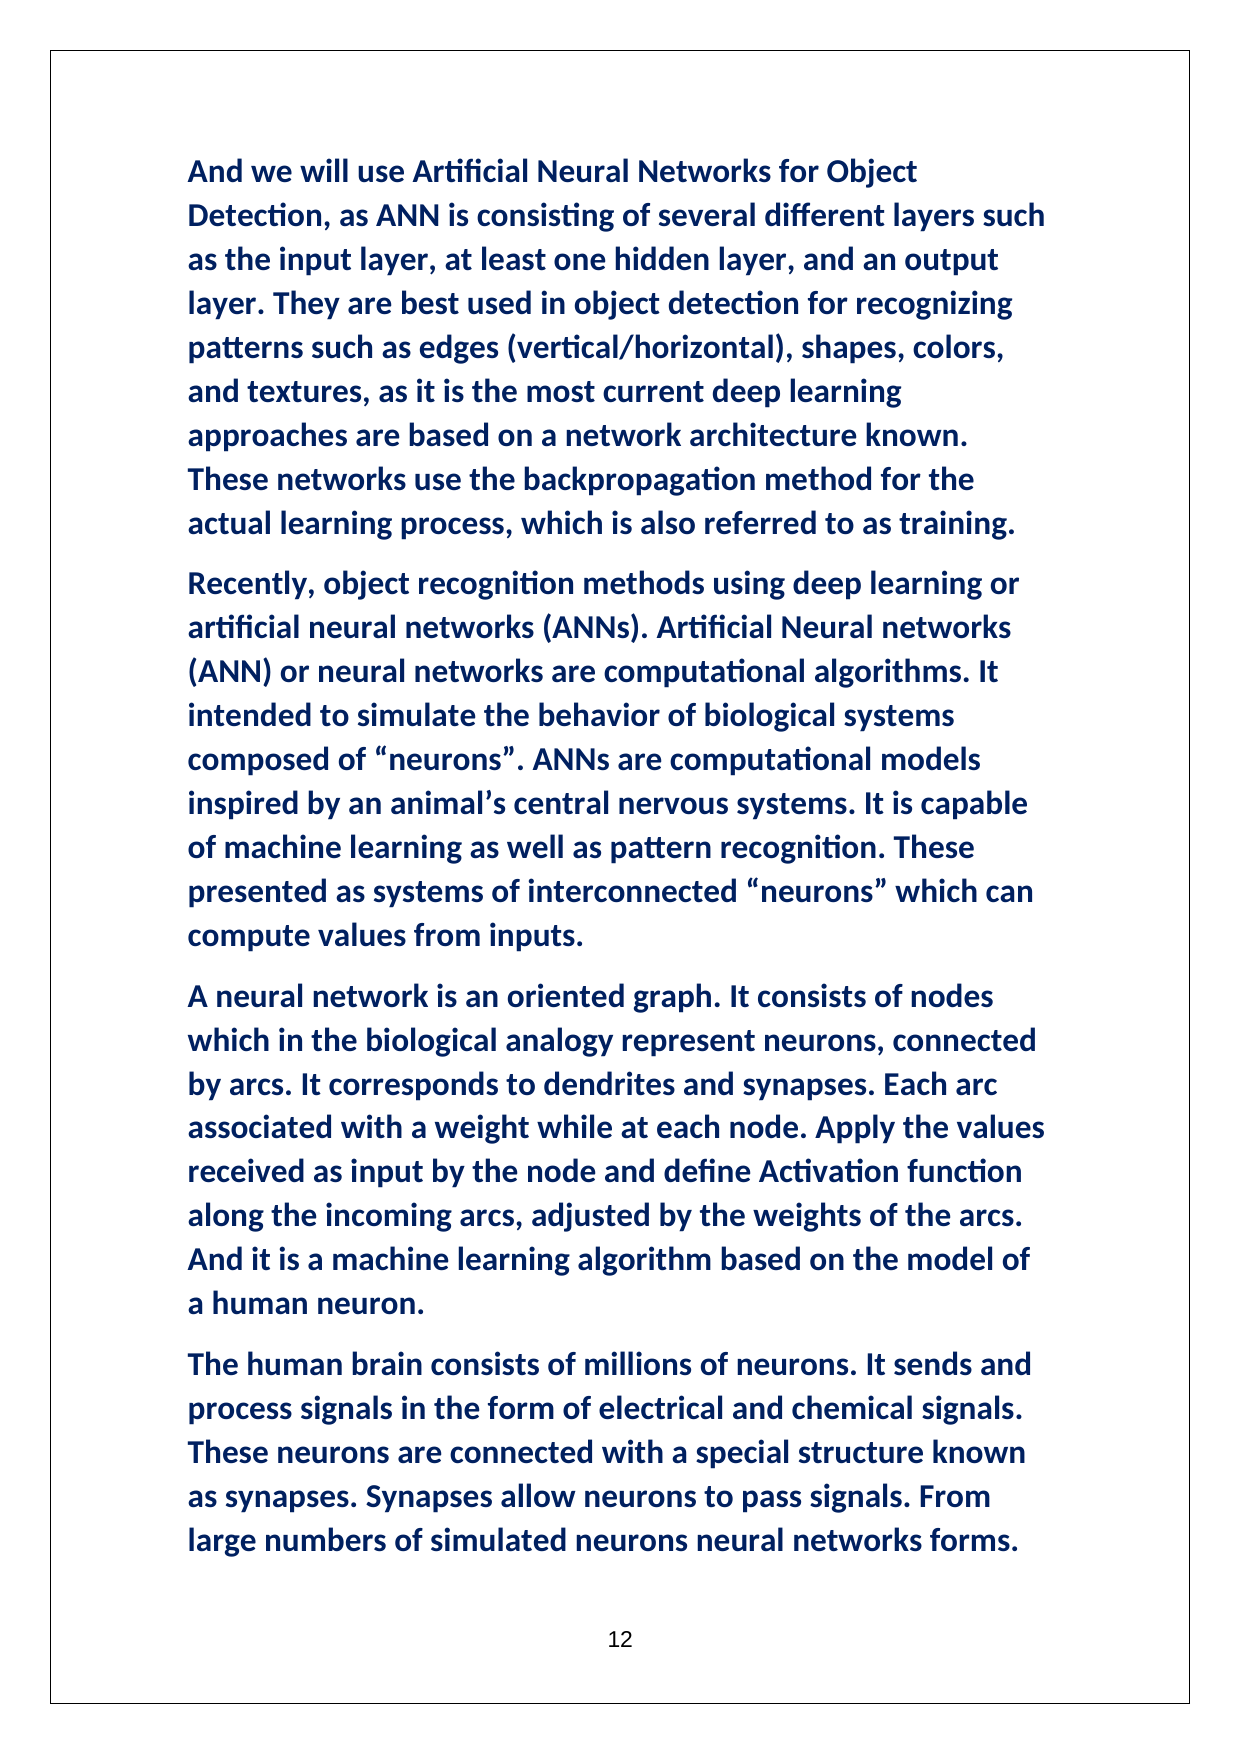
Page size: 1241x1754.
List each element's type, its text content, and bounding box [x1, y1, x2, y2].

text And we will use Artificial Neural Networks for Object Detection, as ANN is consisting of several different layers such as the input layer, at least one hidden layer, and an output layer. They are best used in object detection for recognizing patterns such as edges (vertical/horizontal), shapes, colors, and textures, as it is the most current deep learning approaches are based on a network architecture known. These networks use the backpropagation method for the actual learning process, which is also referred to as training. [187, 150, 1053, 542]
text The human brain consists of millions of neurons. It sends and process signals in the form of electrical and chemical signals. These neurons are connected with a special structure known as synapses. Synapses allow neurons to pass signals. From large numbers of simulated neurons neural networks forms. [187, 1343, 1053, 1559]
text Recently, object recognition methods using deep learning or artificial neural networks (ANNs). Artificial Neural networks (ANN) or neural networks are computational algorithms. It intended to simulate the behavior of biological systems composed of “neurons”. ANNs are computational models inspired by an animal’s central nervous systems. It is capable of machine learning as well as pattern recognition. These presented as systems of interconnected “neurons” which can compute values from inputs. [187, 562, 1053, 955]
text A neural network is an oriented graph. It consists of nodes which in the biological analogy represent neurons, connected by arcs. It corresponds to dendrites and synapses. Each arc associated with a weight while at each node. Apply the values received as input by the node and define Activation function along the incoming arcs, adjusted by the weights of the arcs. And it is a machine learning algorithm based on the model of a human neuron. [187, 974, 1053, 1323]
